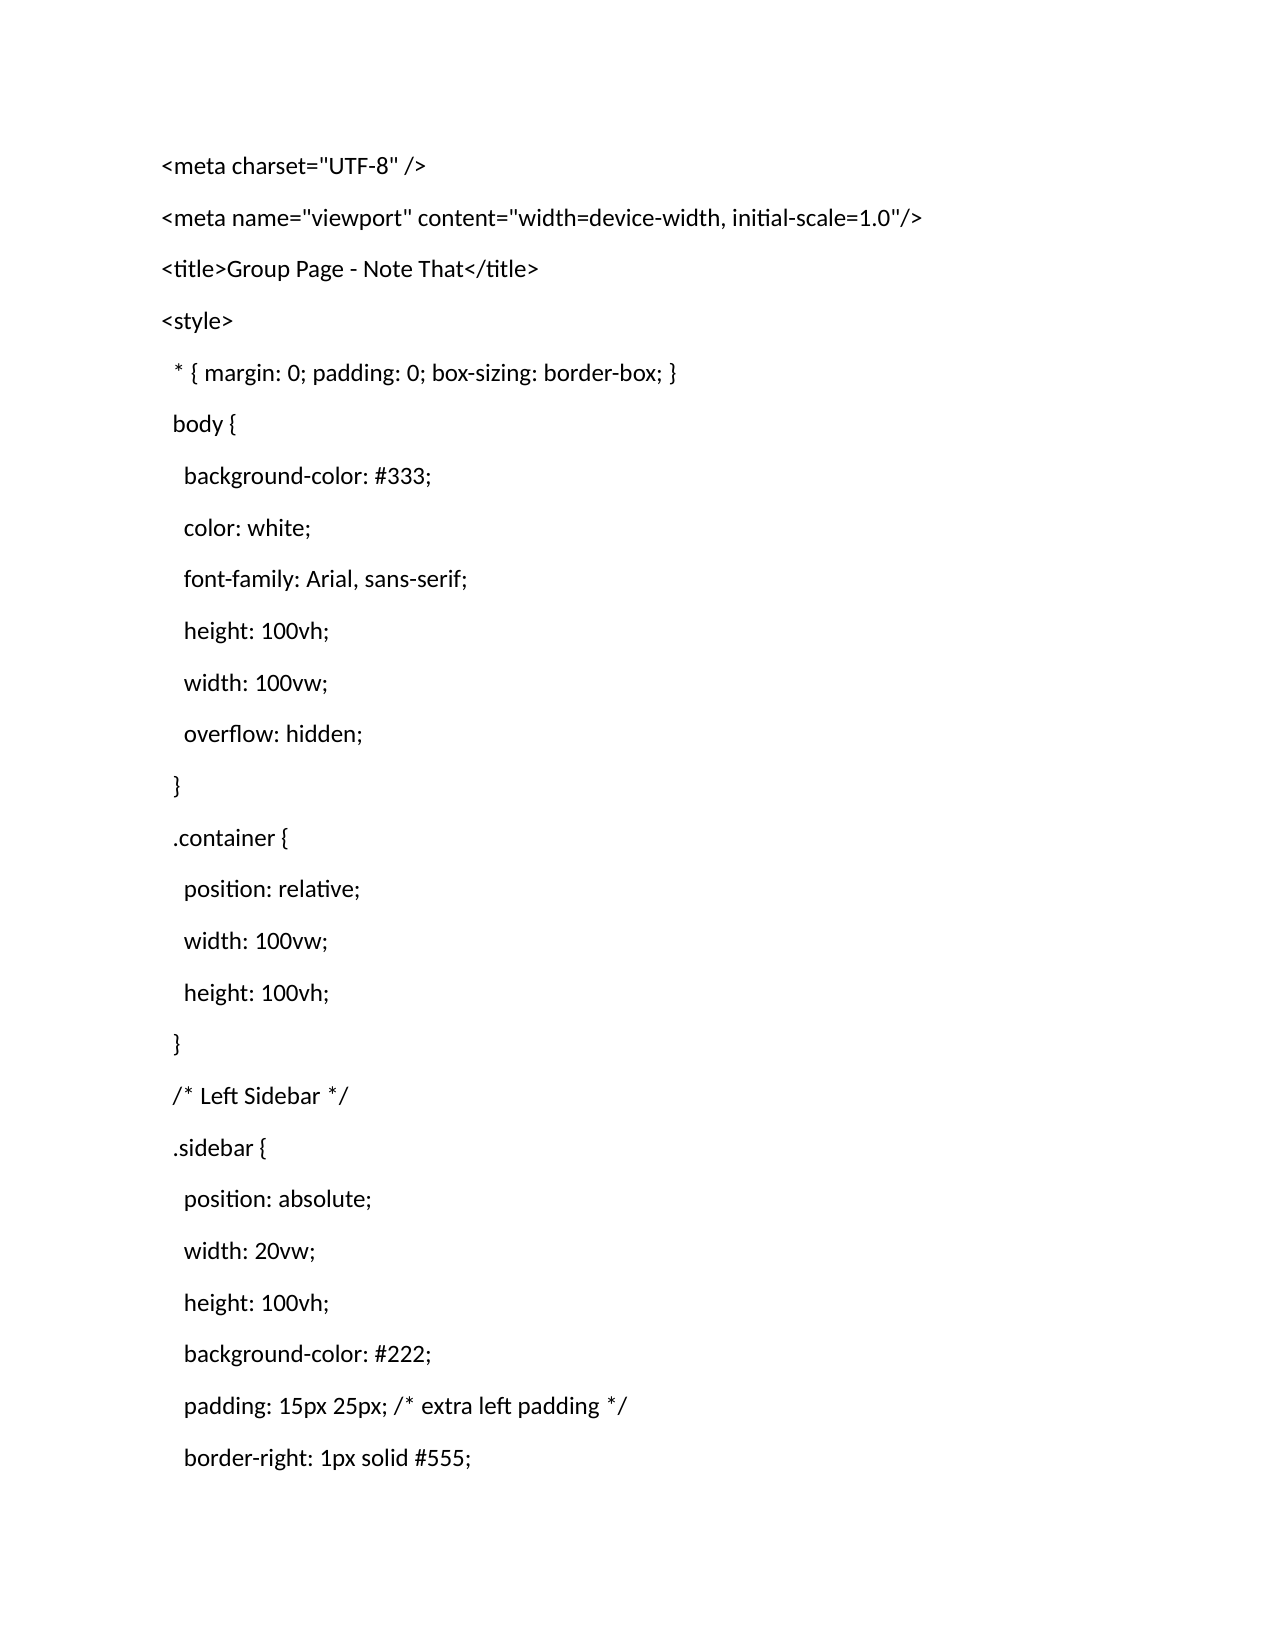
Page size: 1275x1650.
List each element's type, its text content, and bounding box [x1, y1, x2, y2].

text } [150, 1028, 1125, 1059]
text overflow: hidden; [150, 718, 1125, 749]
text color: white; [150, 512, 1125, 542]
text position: absolute; [150, 1183, 1125, 1214]
text width: 20vw; [150, 1235, 1125, 1266]
text width: 100vw; [150, 925, 1125, 956]
text font-family: Arial, sans-serif; [150, 563, 1125, 594]
text height: 100vh; [150, 615, 1125, 646]
text position: relative; [150, 873, 1125, 904]
text body { [150, 408, 1125, 439]
text <meta charset="UTF-8" /> [150, 150, 1125, 181]
text <title>Group Page - Note That</title> [150, 253, 1125, 284]
text } [150, 770, 1125, 801]
text background-color: #222; [150, 1338, 1125, 1369]
text background-color: #333; [150, 460, 1125, 491]
text /* Left Sidebar */ [150, 1080, 1125, 1111]
text width: 100vw; [150, 667, 1125, 697]
text .container { [150, 822, 1125, 852]
text * { margin: 0; padding: 0; box-sizing: border-box; } [150, 357, 1125, 387]
text .sidebar { [150, 1132, 1125, 1162]
text border-right: 1px solid #555; [150, 1442, 1125, 1472]
text <style> [150, 305, 1125, 336]
text height: 100vh; [150, 977, 1125, 1007]
text <meta name="viewport" content="width=device-width, initial-scale=1.0"/> [150, 202, 1125, 232]
text padding: 15px 25px; /* extra left padding */ [150, 1390, 1125, 1421]
text height: 100vh; [150, 1287, 1125, 1317]
